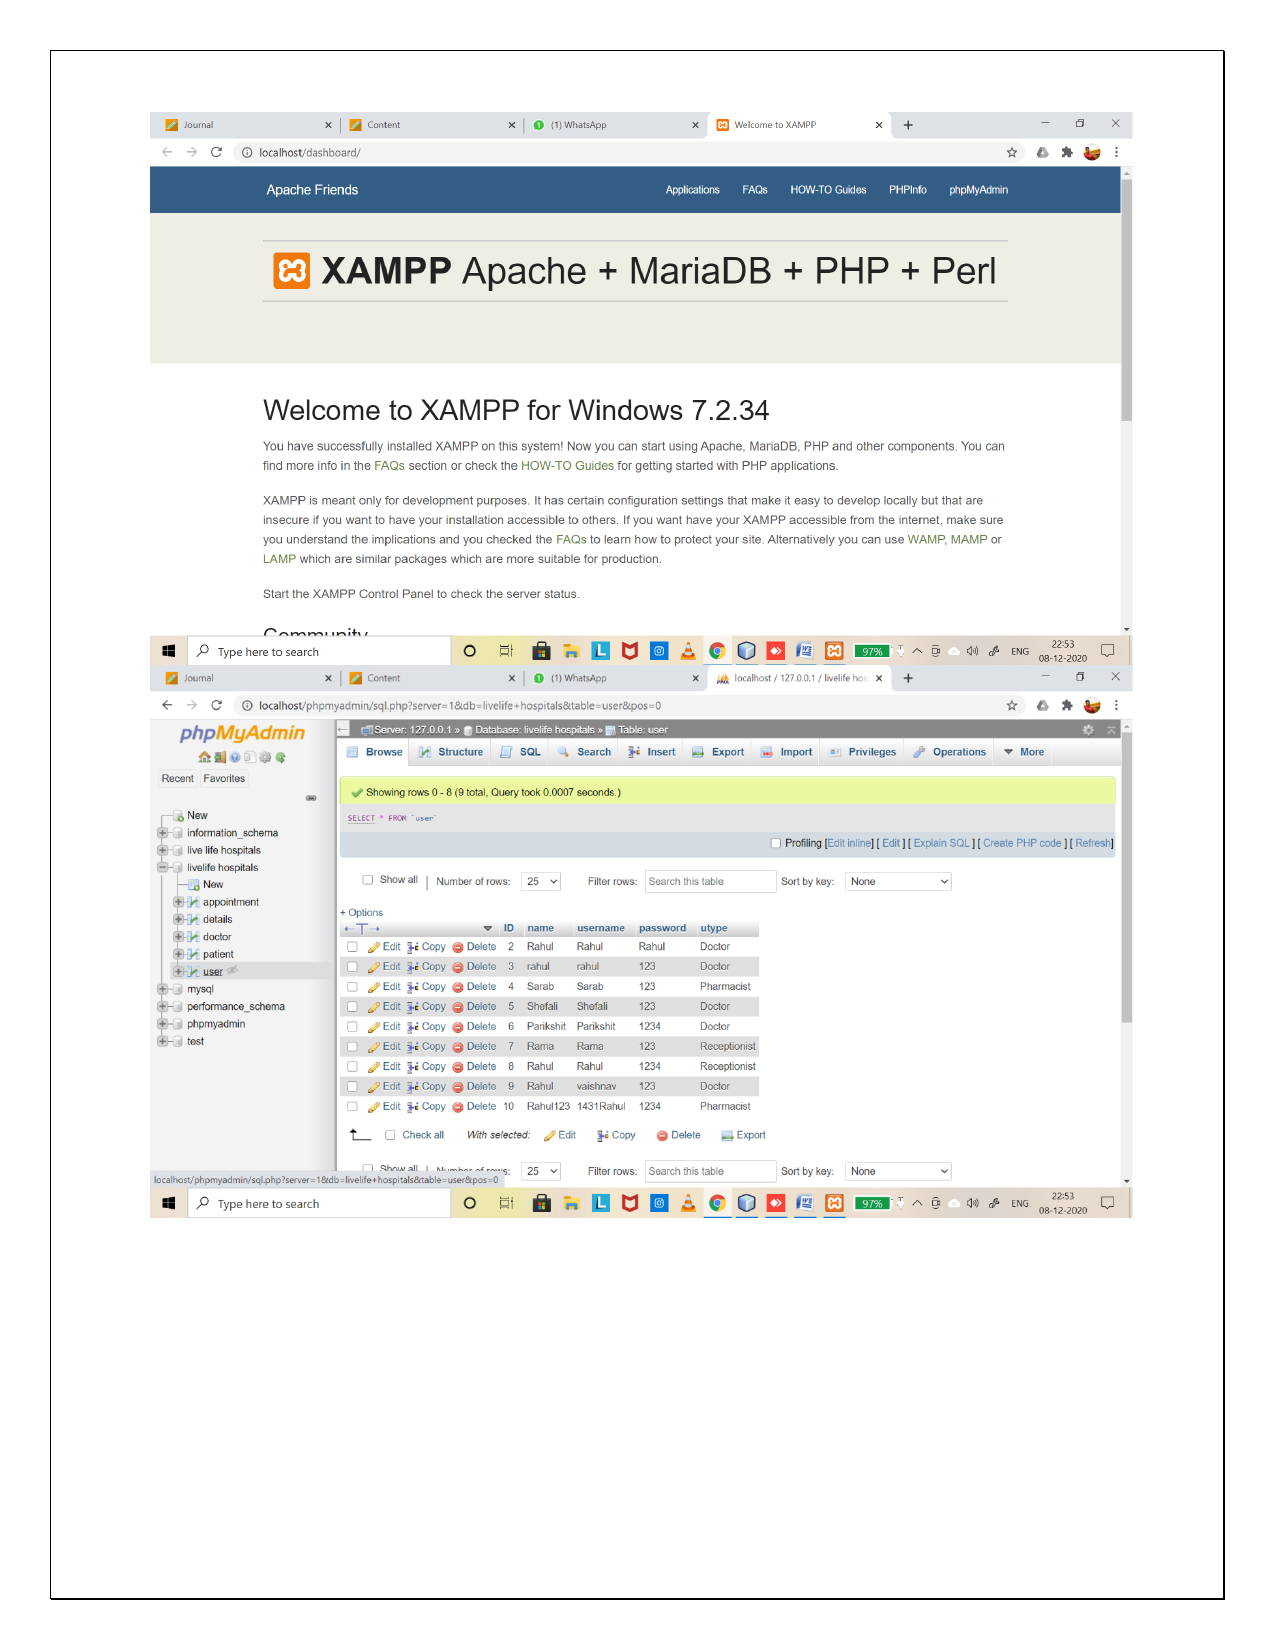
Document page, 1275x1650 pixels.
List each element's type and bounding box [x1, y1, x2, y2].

picture [150, 112, 1133, 1218]
